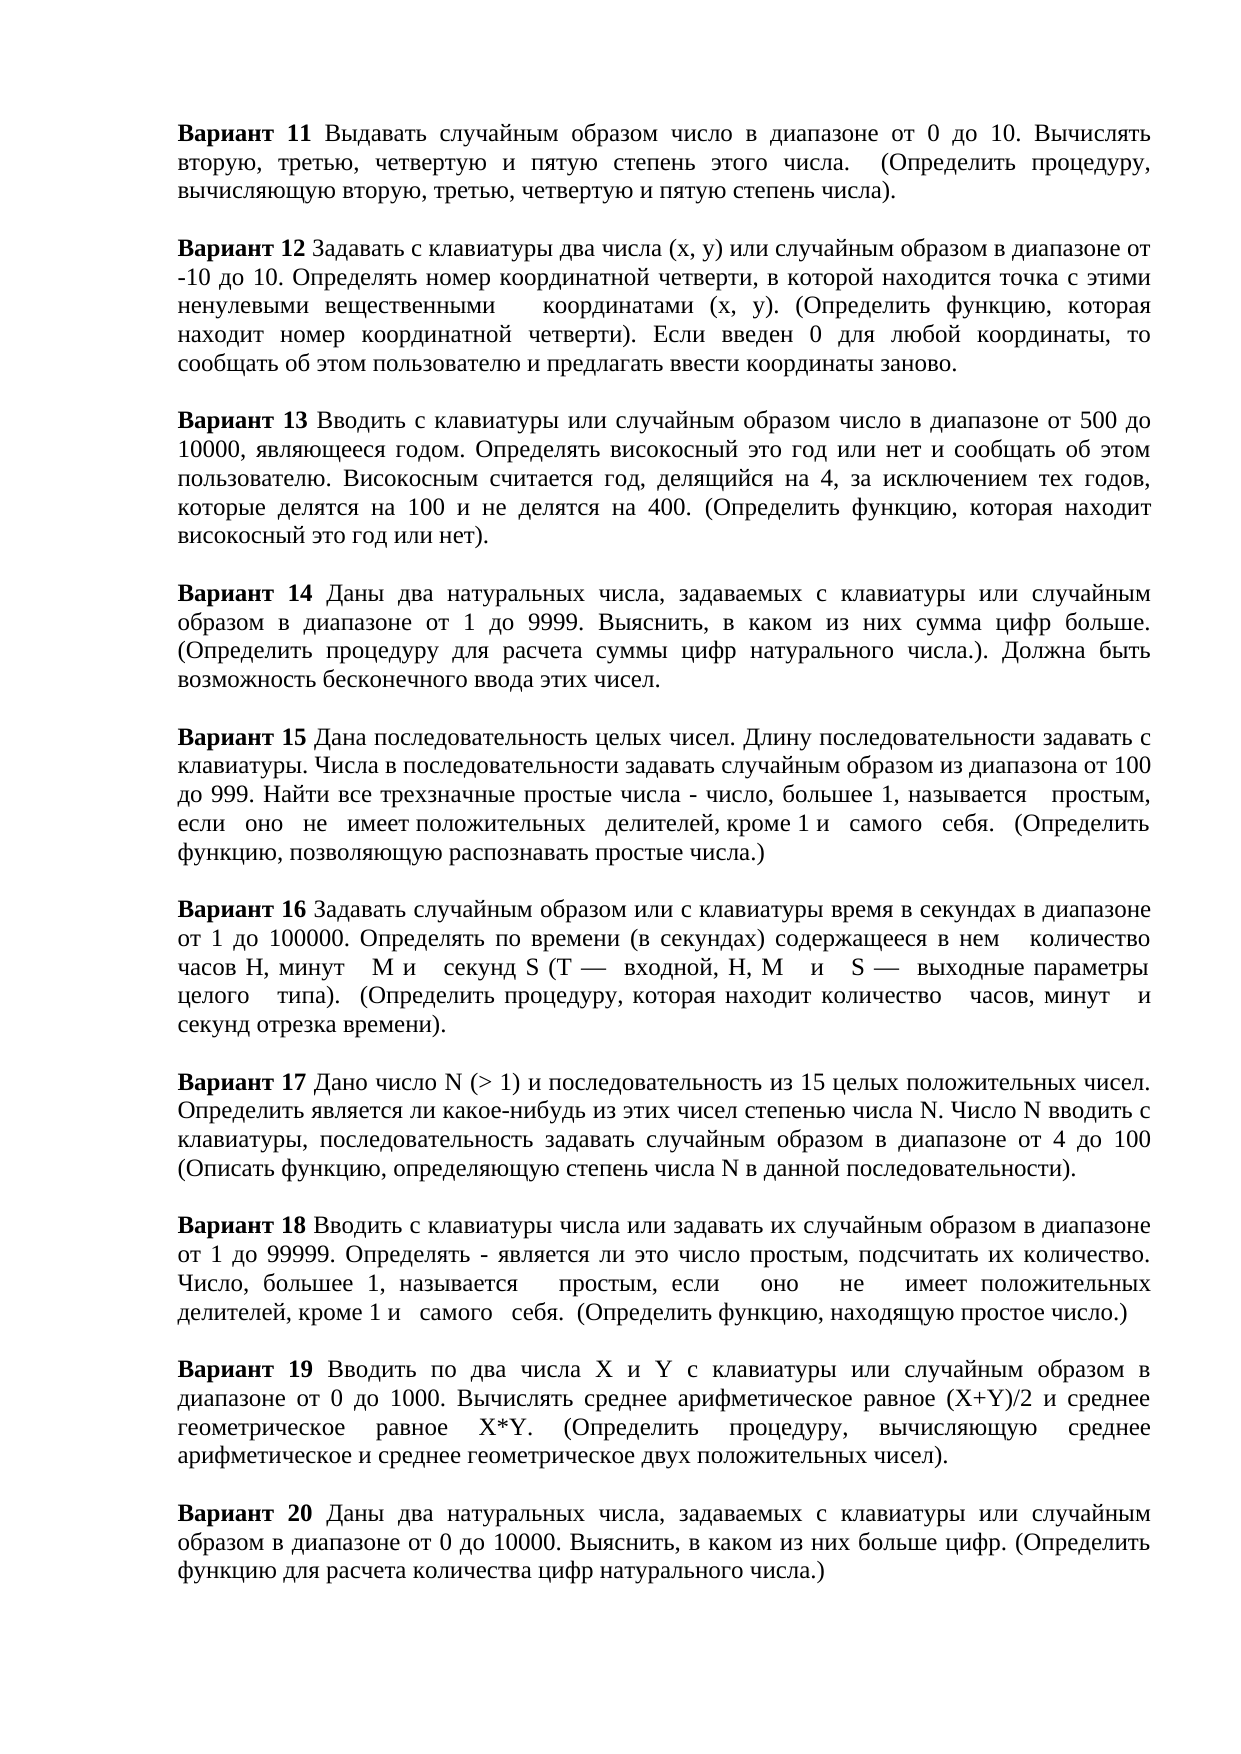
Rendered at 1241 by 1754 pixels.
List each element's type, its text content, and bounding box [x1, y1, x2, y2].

text Вариант 17 Дано число N (> 1) и последовательность из 15 целых положительных чисел. Определить является ли какое-нибудь из этих чисел степенью числа N. Число N вводить с клавиатуры, последовательность задавать случайным образом в диапазоне от 4 до 100 (Описать функцию, определяющую степень числа N в данной последовательности). [177, 1067, 1152, 1182]
text Вариант 13 Вводить с клавиатуры или случайным образом число в диапазоне от 500 до 10000, являющееся годом. Определять високосный это год или нет и сообщать об этом пользователю. Високосным считается год, делящийся на 4, за исключением тех годов, которые делятся на 100 и не делятся на 400. (Определить функцию, которая находит високосный это год или нет). [177, 406, 1152, 549]
text Вариант 16 Задавать случайным образом или с клавиатуры время в секундах в диапазоне от 1 до 100000. Определять по времени (в секундах) содержащееся в нем количество часов H, минут M и секунд S (T — входной, H, M и S — выходные параметры целого типа). (Определить процедуру, которая находит количество часов, минут и секунд отрезка времени). [177, 894, 1152, 1038]
text Вариант 15 Дана последовательность целых чисел. Длину последовательности задавать с клавиатуры. Числа в последовательности задавать случайным образом из диапазона от 100 до 999. Найти все трехзначные простые числа - число, большее 1, называется простым, если оно не имеет положительных делителей, кроме 1 и самого себя. (Определить функцию, позволяющую распознавать простые числа.) [177, 722, 1152, 866]
text Вариант 19 Вводить по два числа X и Y с клавиатуры или случайным образом в диапазоне от 0 до 1000. Вычислять среднее арифметическое равное (X+Y)/2 и среднее геометрическое равное X*Y. (Определить процедуру, вычисляющую среднее арифметическое и среднее геометрическое двух положительных чисел). [177, 1354, 1152, 1469]
text Вариант 18 Вводить с клавиатуры числа или задавать их случайным образом в диапазоне от 1 до 99999. Определять - является ли это число простым, подсчитать их количество. Число, большее 1, называется простым, если оно не имеет положительных делителей, кроме 1 и самого себя. (Определить функцию, находящую простое число.) [177, 1211, 1152, 1326]
text Вариант 20 Даны два натуральных числа, задаваемых с клавиатуры или случайным образом в диапазоне от 0 до 10000. Выяснить, в каком из них больше цифр. (Определить функцию для расчета количества цифр натурального числа.) [177, 1498, 1152, 1584]
text Вариант 12 Задавать с клавиатуры два числа (x, y) или случайным образом в диапазоне от -10 до 10. Определять номер координатной четверти, в которой находится точка с этими ненулевыми вещественными координатами (x, y). (Определить функцию, которая находит номер координатной четверти). Если введен 0 для любой координаты, то сообщать об этом пользователю и предлагать ввести координаты заново. [177, 233, 1152, 377]
text Вариант 14 Даны два натуральных числа, задаваемых с клавиатуры или случайным образом в диапазоне от 1 до 9999. Выяснить, в каком из них сумма цифр больше. (Определить процедуру для расчета суммы цифр натурального числа.). Должна быть возможность бесконечного ввода этих чисел. [177, 578, 1152, 693]
text Вариант 11 Выдавать случайным образом число в диапазоне от 0 до 10. Вычислять вторую, третью, четвертую и пятую степень этого числа. (Определить процедуру, вычисляющую вторую, третью, четвертую и пятую степень числа). [177, 118, 1152, 204]
